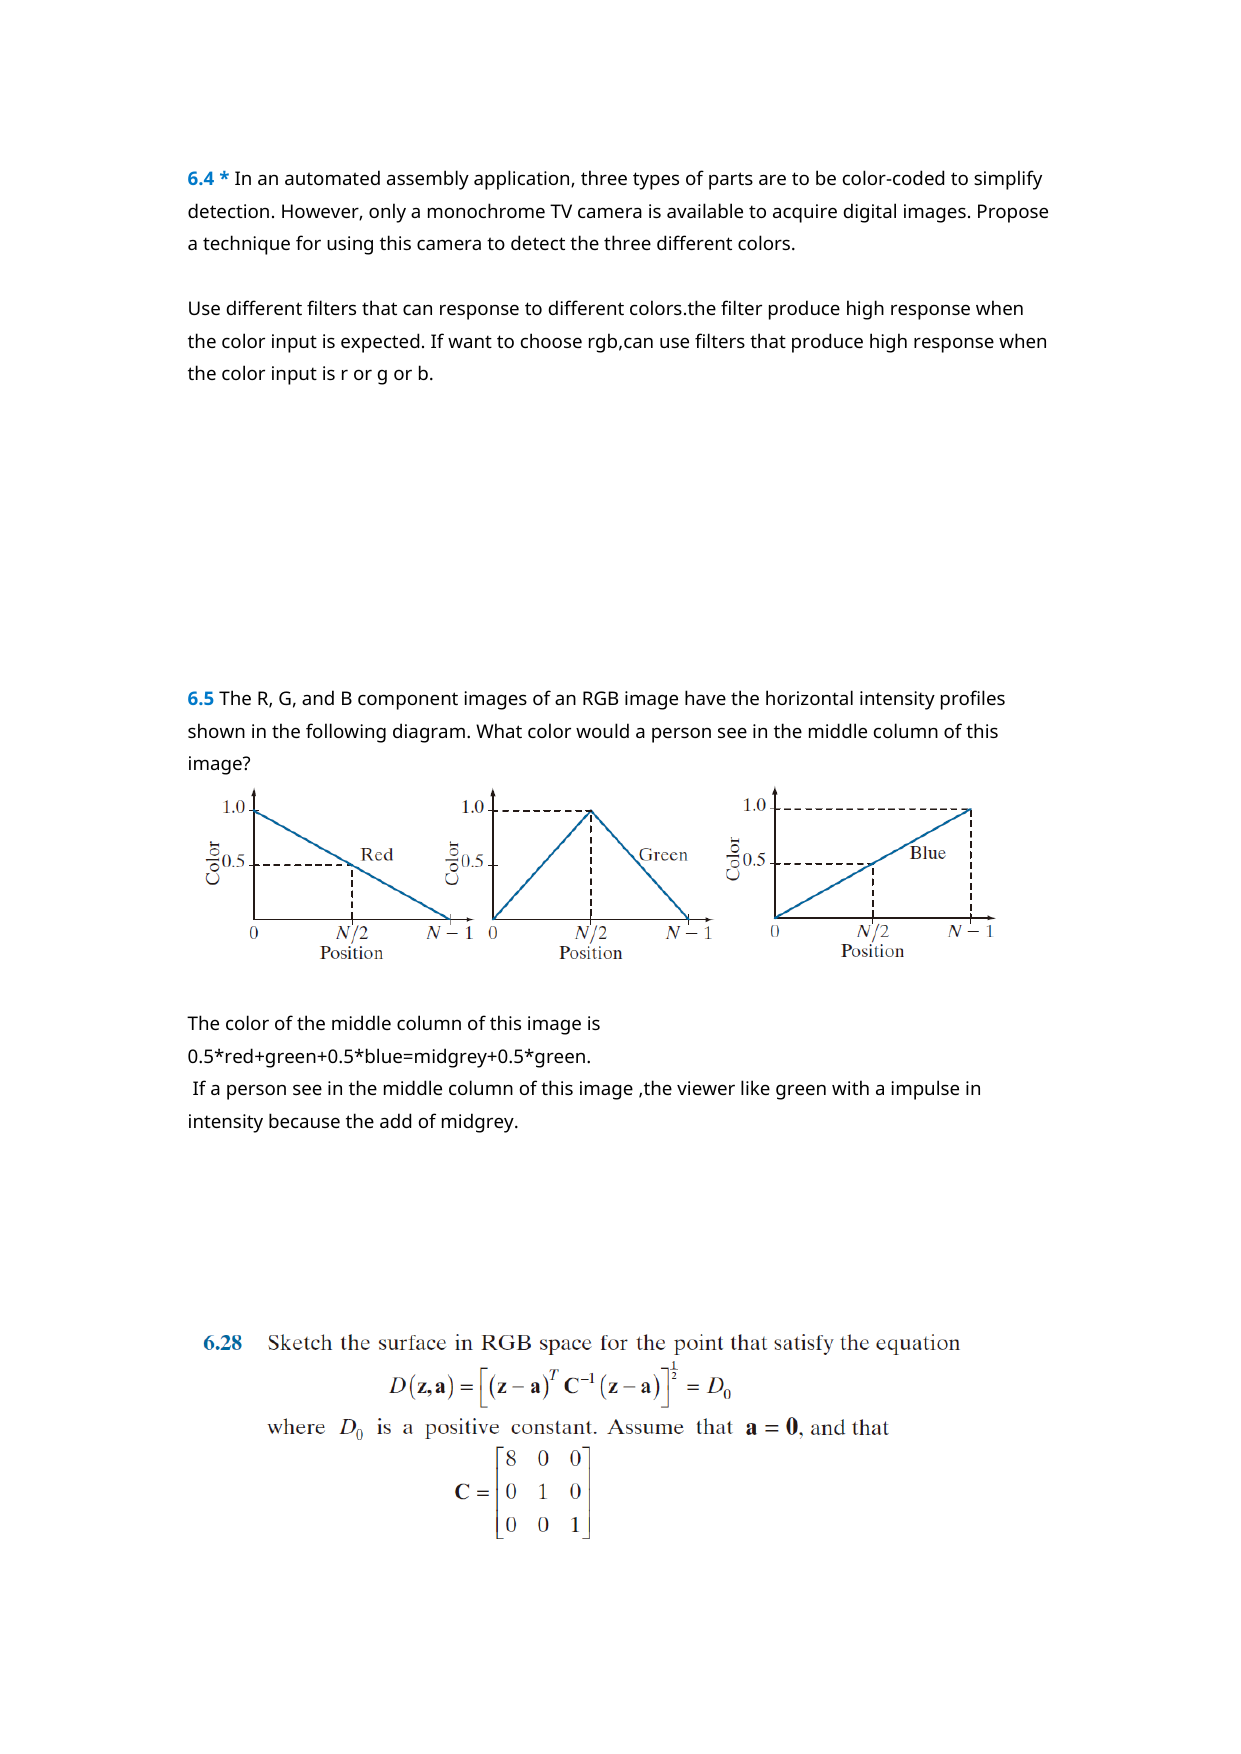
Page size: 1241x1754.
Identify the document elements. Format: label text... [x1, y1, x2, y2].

text 6.4 * In an automated assembly application, three types of parts are to be color-coded to simplify detection. However, only a monochrome TV camera is available to acquire digital images. Propose a technique for using this camera to detect the three different colors. [187, 162, 1053, 259]
picture [187, 1332, 963, 1543]
text 6.5 The R, G, and B component images of an RGB image have the horizontal intensity profiles shown in the following diagram. What color would a person see in the middle column of this image? [187, 682, 1053, 779]
picture [187, 779, 1007, 966]
text Use different filters that can response to different colors.the filter produce high response when the color input is expected. If want to choose rgb,can use filters that produce high response when the color input is r or g or b. [187, 292, 1053, 389]
text If a person see in the middle column of this image ,the viewer like green with a impulse in intensity because the add of midgrey. [187, 1072, 1053, 1137]
text 0.5*red+green+0.5*blue=midgrey+0.5*green. [187, 1039, 1053, 1072]
text The color of the middle column of this image is [187, 1007, 1053, 1039]
